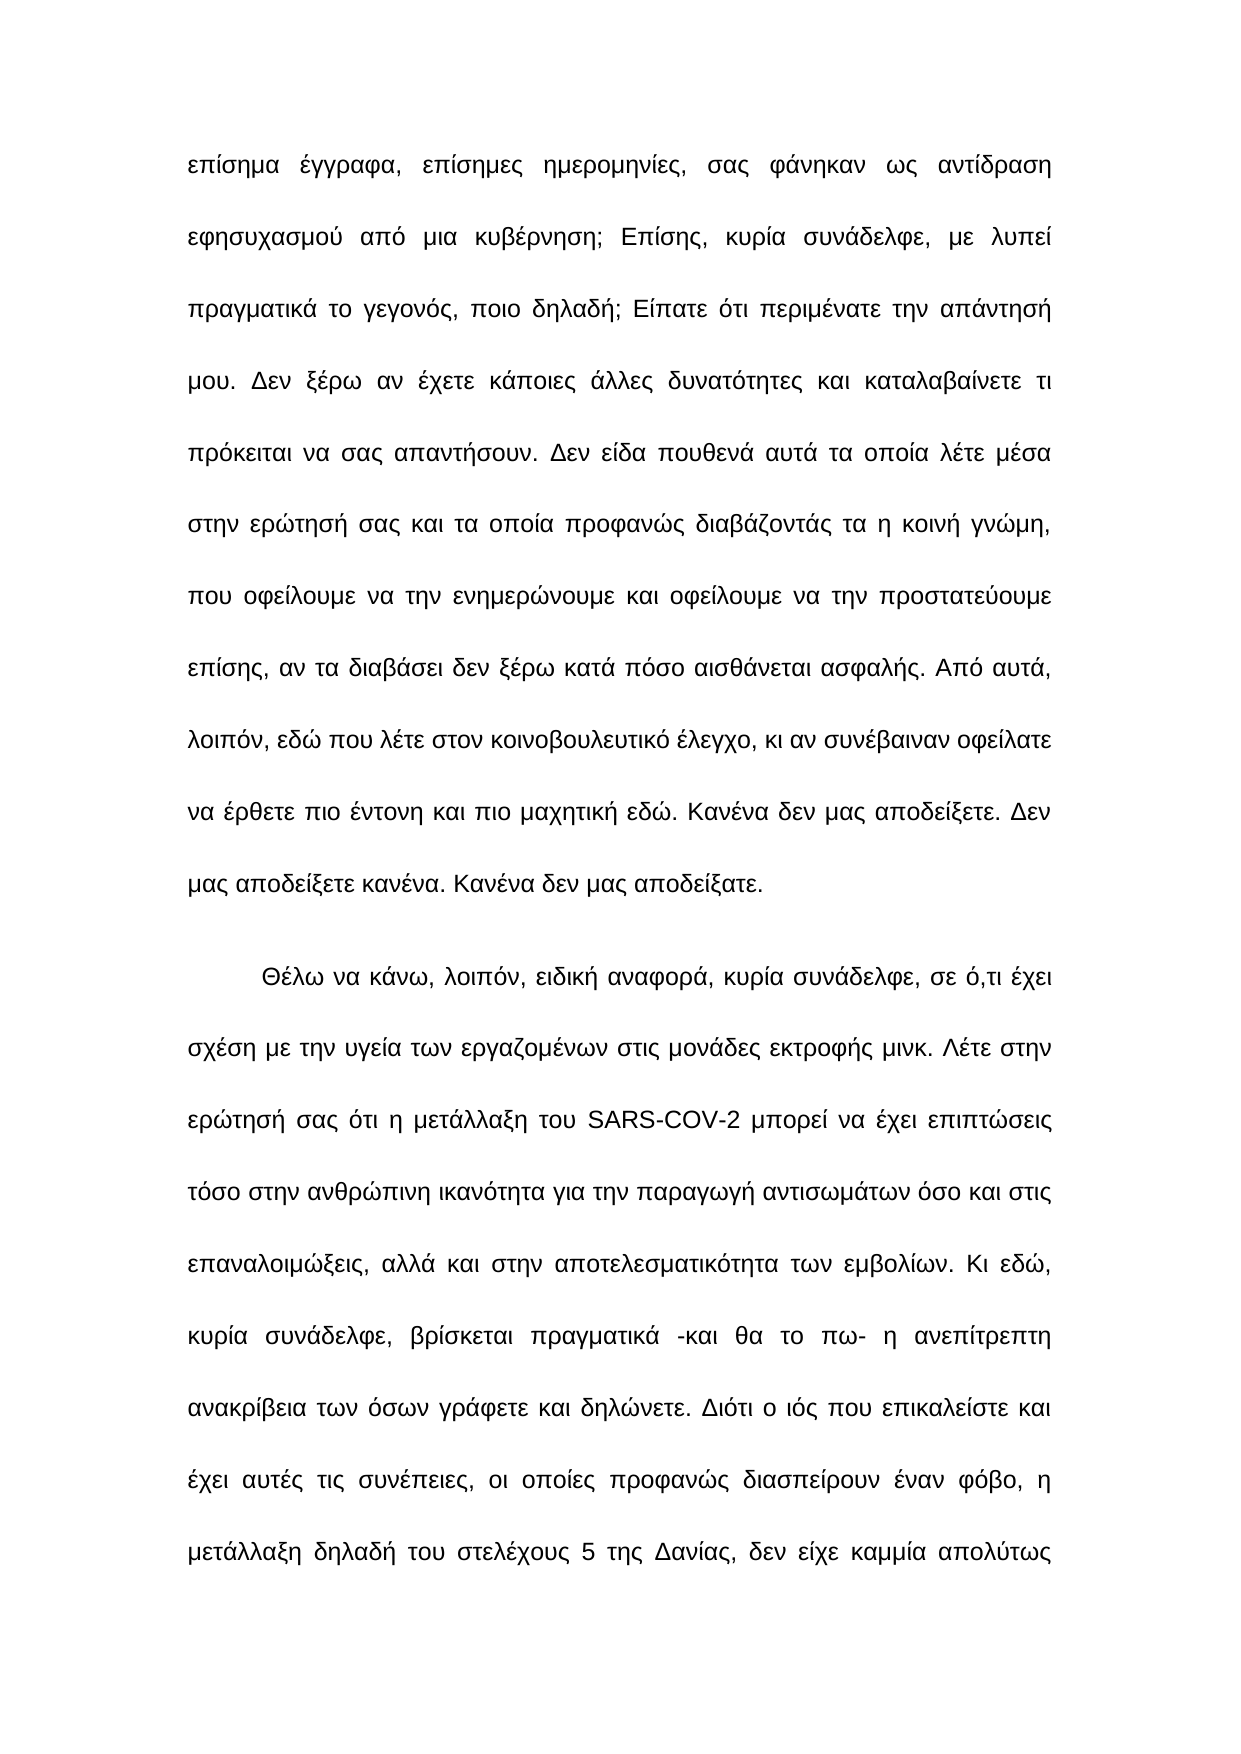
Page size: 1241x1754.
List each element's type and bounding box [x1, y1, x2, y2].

text [187, 961, 1053, 1565]
text [187, 150, 1053, 897]
